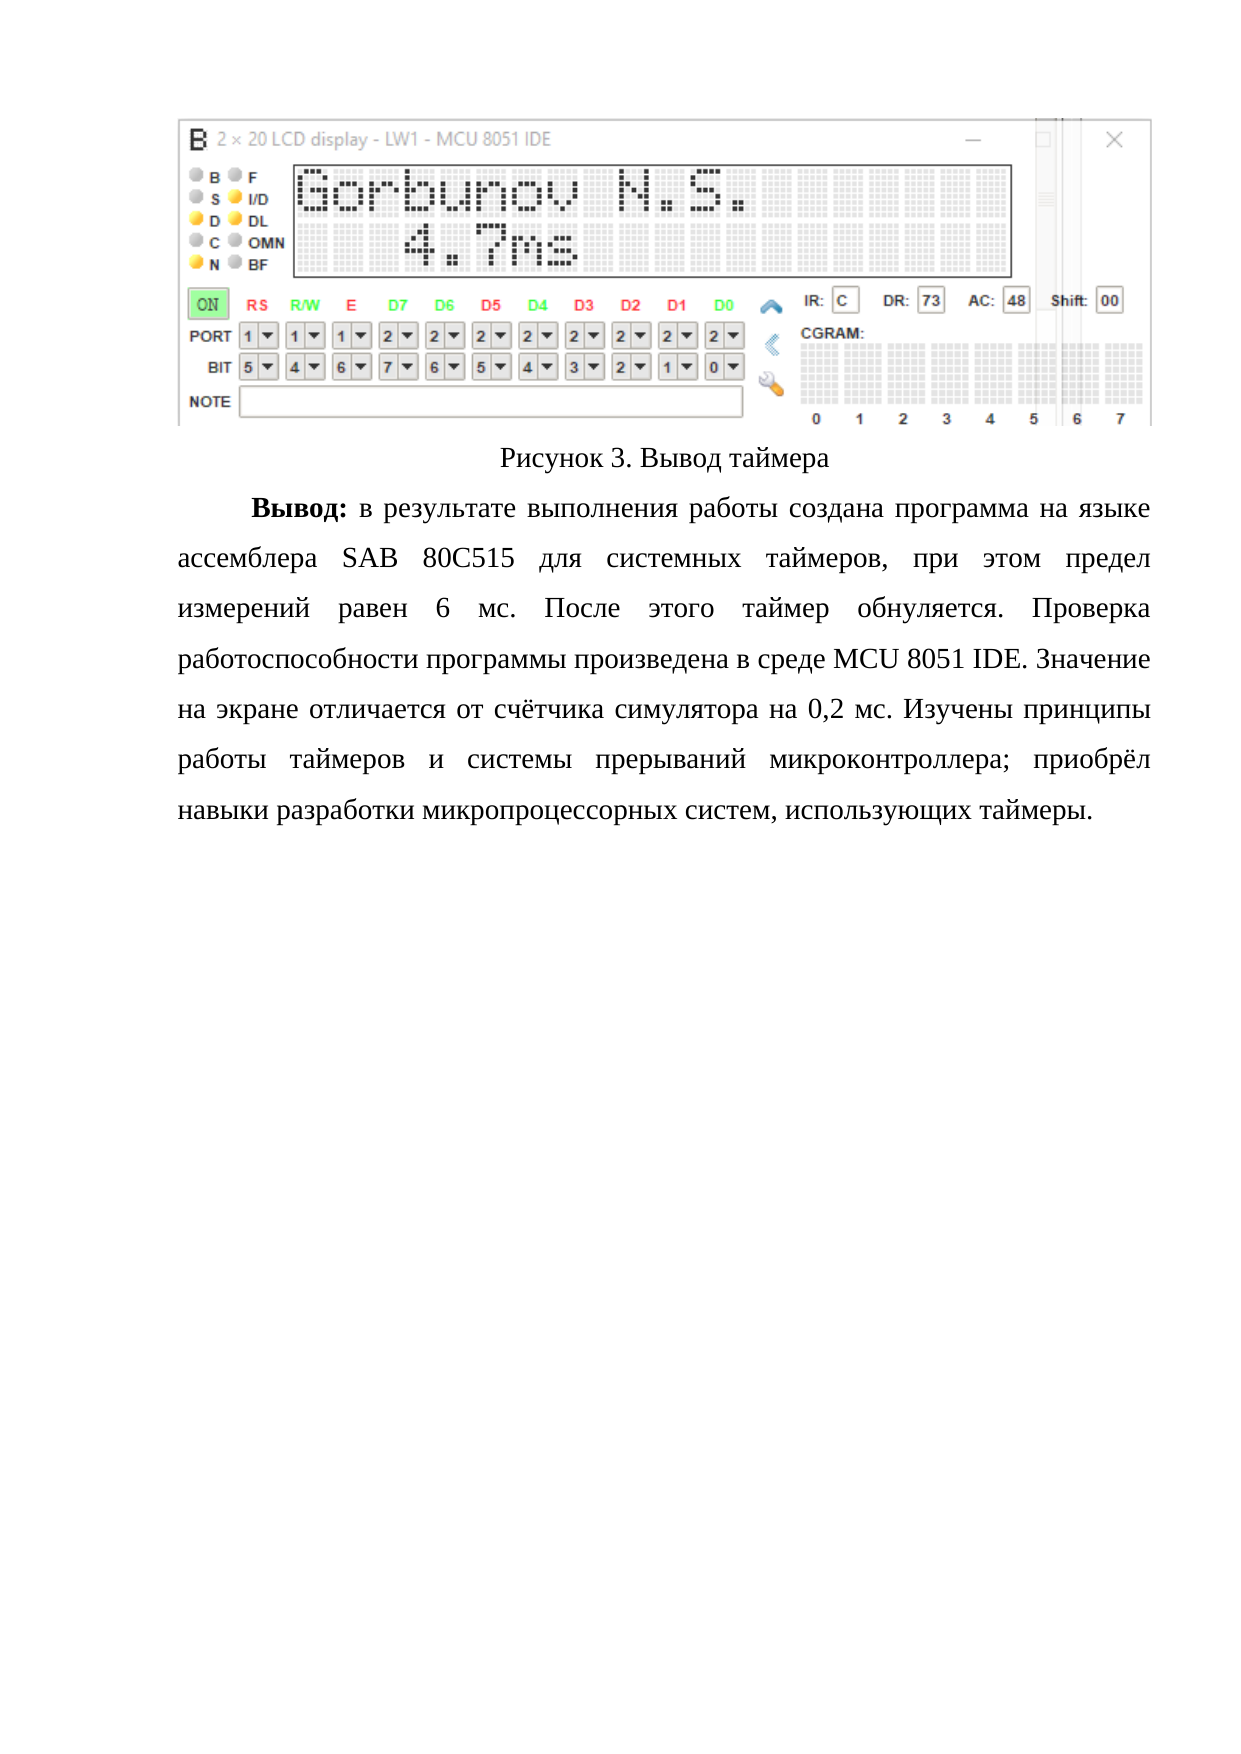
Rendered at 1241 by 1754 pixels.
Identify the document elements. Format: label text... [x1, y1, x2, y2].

text Вывод: в результате выполнения работы создана программа на языке ассемблера SAB 80С515 для системных таймеров, при этом предел измерений равен 6 мс. После этого таймер обнуляется. Проверка работоспособности программы произведена в среде MCU 8051 IDE. Значение на экране отличается от счётчика симулятора на 0,2 мс. Изучены принципы работы таймеров и системы прерываний микроконтроллера; приобрёл навыки разработки микропроцессорных систем, использующих таймеры. [177, 490, 1152, 825]
text Рисунок 3. Вывод таймера [177, 440, 1152, 473]
picture [177, 118, 1152, 426]
